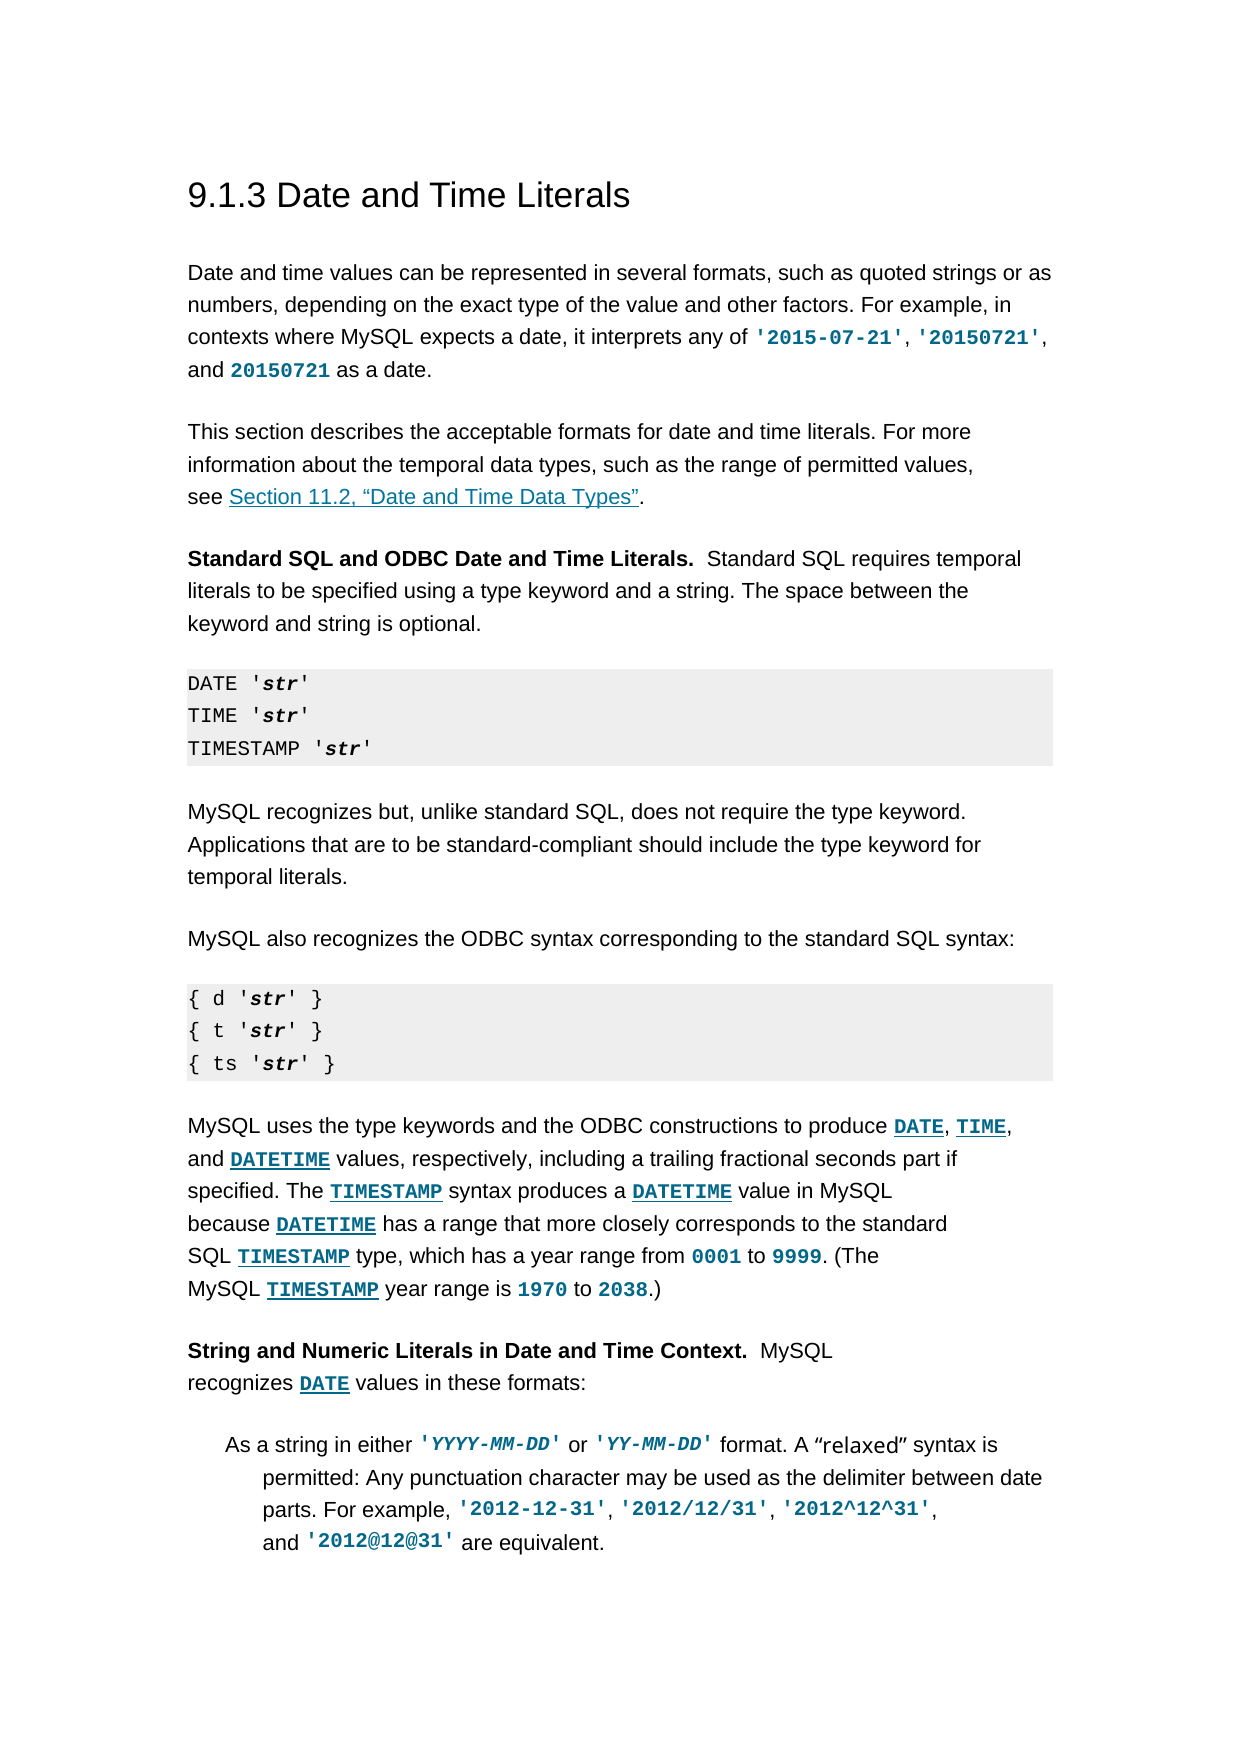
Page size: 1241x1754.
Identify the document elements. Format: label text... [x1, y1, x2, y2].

text String and Numeric Literals in Date and Time Context. MySQL recognizes DATE values in these formats: [187, 1334, 1053, 1399]
text Standard SQL and ODBC Date and Time Literals. Standard SQL requires temporal literals to be specified using a type keyword and a string. The space between the keyword and string is optional. [187, 542, 1053, 639]
text { ts 'str' } [187, 1049, 1053, 1081]
text MySQL also recognizes the ODBC syntax corresponding to the standard SQL syntax: [187, 922, 1053, 954]
text This section describes the acceptable formats for date and time literals. For more information about the temporal data types, such as the range of permitted values, see Section 11.2, “Date and Time Data Types”. [187, 415, 1053, 513]
subtitle 9.1.3 Date and Time Literals [187, 162, 1053, 227]
text MySQL uses the type keywords and the ODBC constructions to produce DATE, TIME, and DATETIME values, respectively, including a trailing fractional seconds part if specified. The TIMESTAMP syntax produces a DATETIME value in MySQL because DATETIME has a range that more closely corresponds to the standard SQL TIMESTAMP type, which has a year range from 0001 to 9999. (The MySQL TIMESTAMP year range is 1970 to 2038.) [187, 1110, 1053, 1305]
text TIMESTAMP 'str' [187, 734, 1053, 766]
text { t 'str' } [187, 1016, 1053, 1049]
text As a string in either 'YYYY-MM-DD' or 'YY-MM-DD' format. A “relaxed” syntax is permitted: Any punctuation character may be used as the delimiter between date parts. For example, '2012-12-31', '2012/12/31', '2012^12^31', and '2012@12@31' are equivalent. [225, 1429, 1053, 1559]
text { d 'str' } [187, 984, 1053, 1016]
text TIME 'str' [187, 701, 1053, 734]
text DATE 'str' [187, 669, 1053, 701]
text MySQL recognizes but, unlike standard SQL, does not require the type keyword. Applications that are to be standard-compliant should include the type keyword for temporal literals. [187, 795, 1053, 893]
text Date and time values can be represented in several formats, such as quoted strings or as numbers, depending on the exact type of the value and other factors. For example, in contexts where MySQL expects a date, it interprets any of '2015-07-21', '20150721', and 20150721 as a date. [187, 256, 1053, 386]
